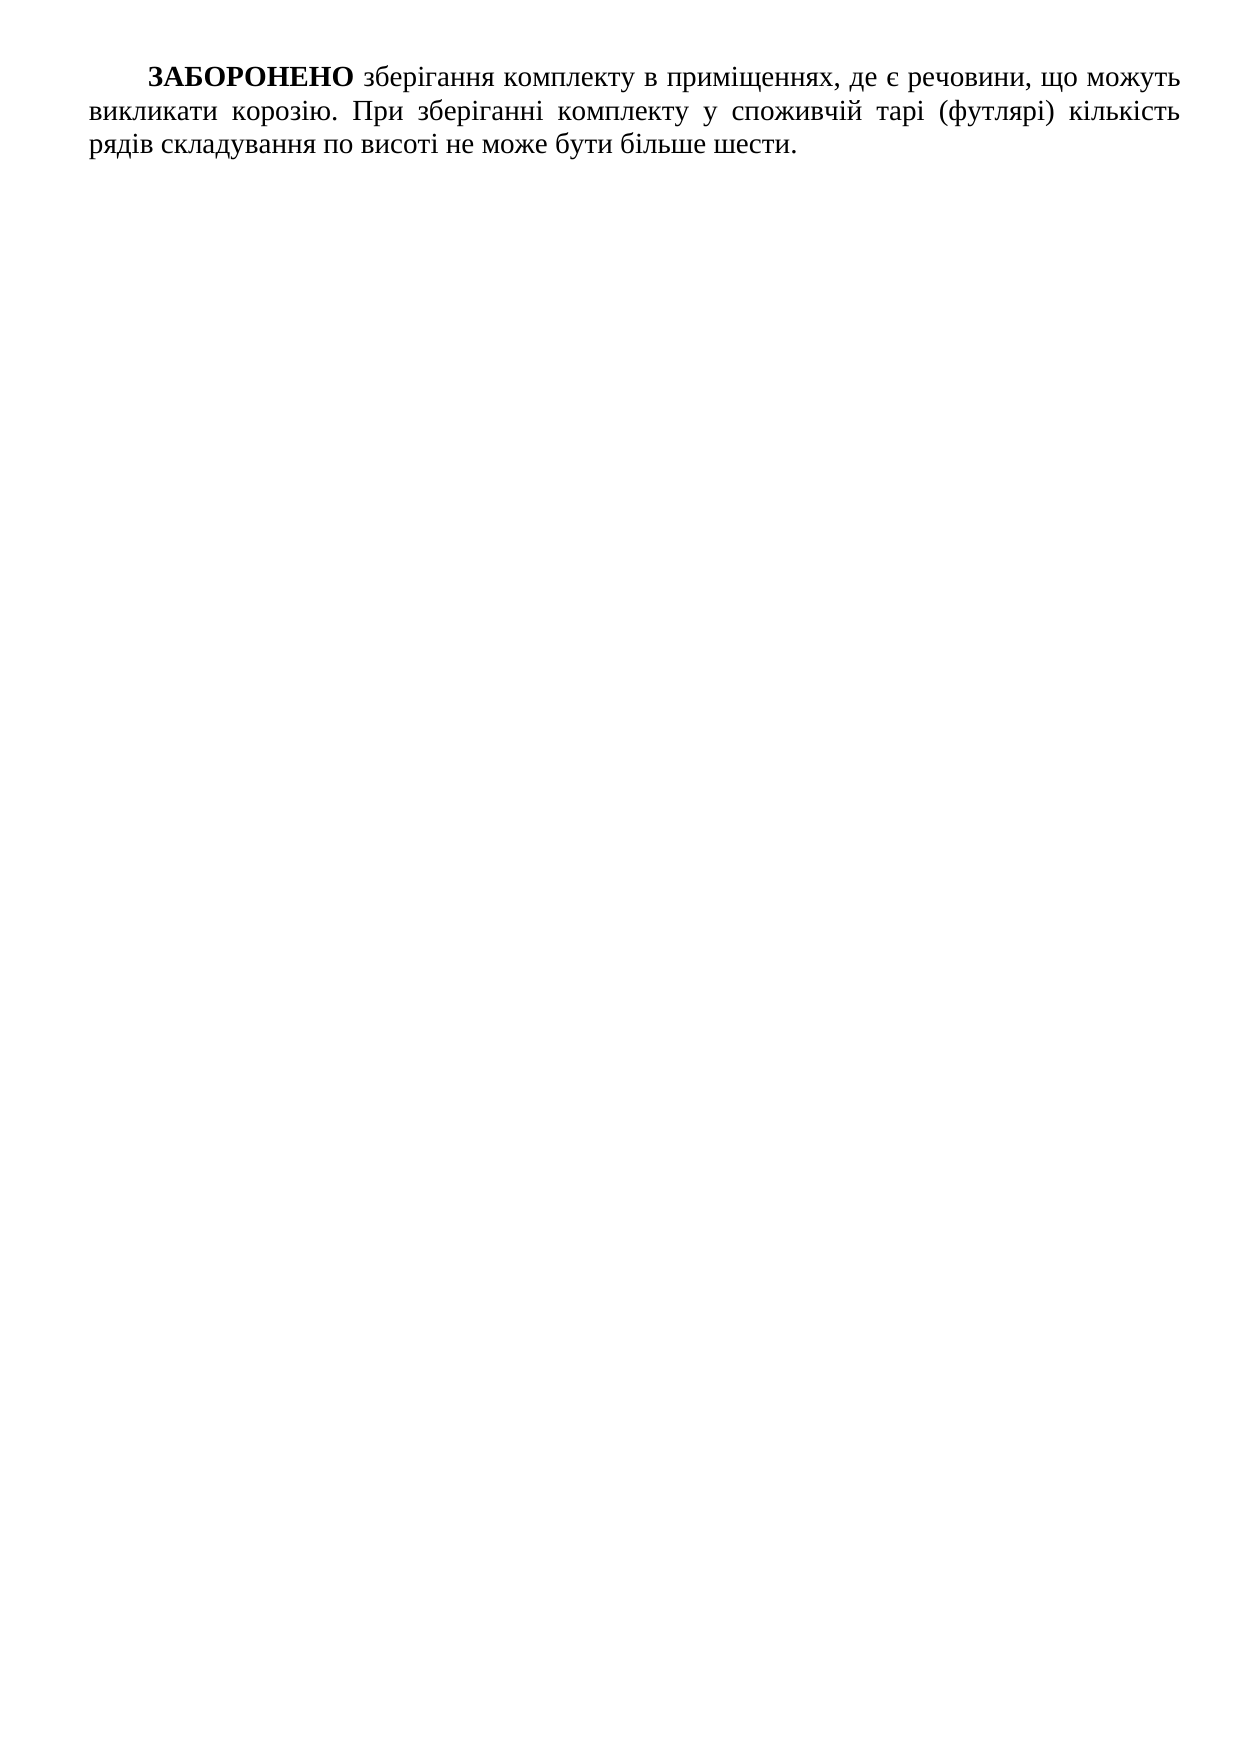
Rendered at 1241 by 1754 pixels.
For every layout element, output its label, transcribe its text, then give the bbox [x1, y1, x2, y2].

text ЗАБОРОНЕНО зберігання комплекту в приміщеннях, де є речовини, що можуть викликати корозію. При зберіганні комплекту у споживчій тарі (футлярі) кількість рядів складування по висоті не може бути більше шести. [89, 59, 1181, 160]
